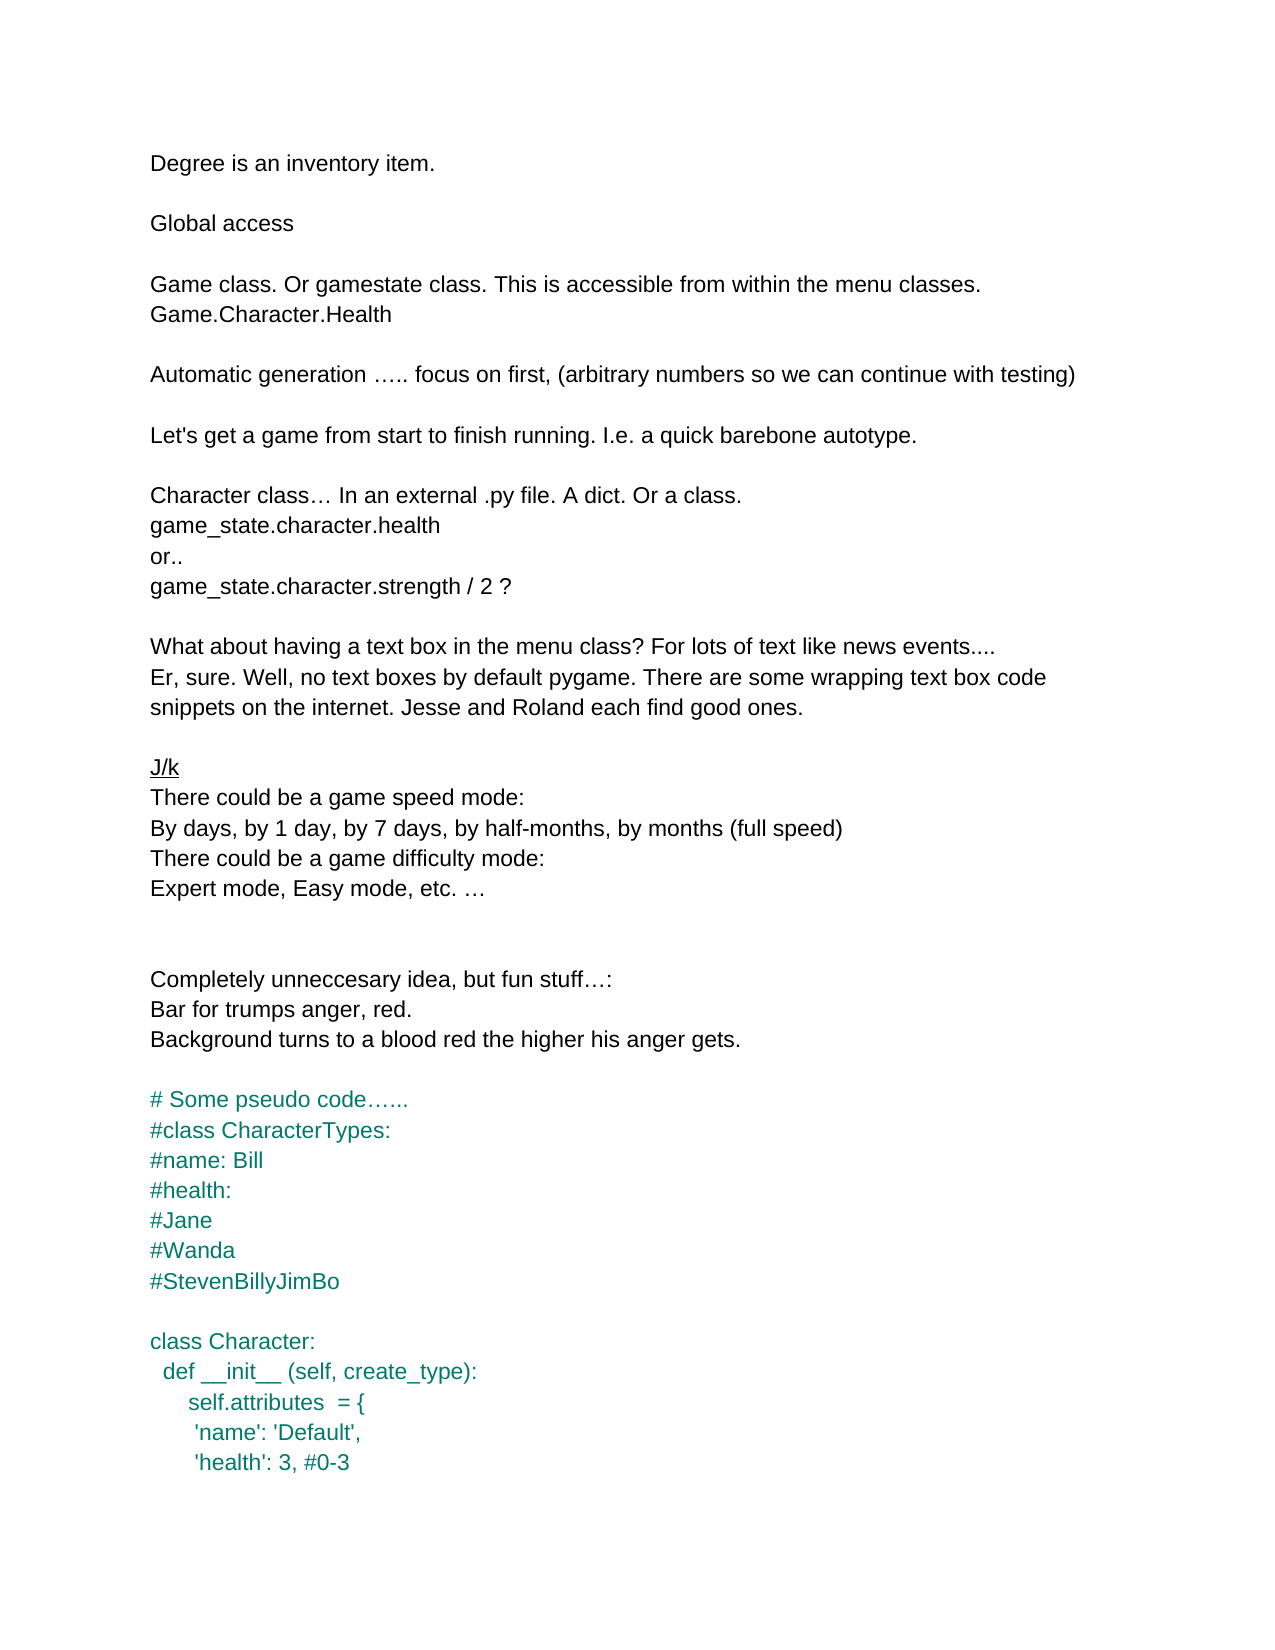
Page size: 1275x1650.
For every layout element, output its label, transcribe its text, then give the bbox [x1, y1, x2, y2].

text There could be a game difficulty mode: [150, 845, 1125, 871]
text #health: [150, 1177, 1125, 1203]
text #class CharacterTypes: [150, 1117, 1125, 1143]
text What about having a text box in the menu class? For lots of text like news events.... [150, 633, 1125, 660]
text game_state.character.health [150, 512, 1125, 539]
text Game class. Or gamestate class. This is accessible from within the menu classes. [150, 271, 1125, 297]
text game_state.character.strength / 2 ? [150, 573, 1125, 599]
text Degree is an inventory item. [150, 150, 1125, 176]
text Automatic generation ….. focus on first, (arbitrary numbers so we can continue with testing) [150, 361, 1125, 388]
text 'name': 'Default', [150, 1419, 1125, 1445]
text or.. [150, 543, 1125, 569]
text Expert mode, Easy mode, etc. … [150, 875, 1125, 901]
text #StevenBillyJimBo [150, 1268, 1125, 1294]
text Er, sure. Well, no text boxes by default pygame. There are some wrapping text box code snippets on the internet. Jesse and Roland each find good ones. [150, 663, 1125, 720]
text Bar for trumps anger, red. Background turns to a blood red the higher his anger gets. [150, 996, 1125, 1052]
text #Jane [150, 1207, 1125, 1234]
text Global access [150, 210, 1125, 237]
text 'health': 3, #0-3 [150, 1449, 1125, 1475]
text self.attributes = { [150, 1388, 1125, 1415]
text class Character: [150, 1328, 1125, 1354]
text There could be a game speed mode: [150, 784, 1125, 811]
text #name: Bill [150, 1147, 1125, 1173]
text Character class… In an external .py file. A dict. Or a class. [150, 482, 1125, 509]
text By days, by 1 day, by 7 days, by half-months, by months (full speed) [150, 814, 1125, 841]
text def __init__ (self, create_type): [150, 1358, 1125, 1385]
text Completely unneccesary idea, but fun stuff…: [150, 966, 1125, 992]
text #Wanda [150, 1237, 1125, 1264]
text # Some pseudo code…... [150, 1086, 1125, 1113]
text Game.Character.Health [150, 301, 1125, 327]
text Let's get a game from start to finish running. I.e. a quick barebone autotype. [150, 422, 1125, 448]
text J/k [150, 754, 1125, 781]
